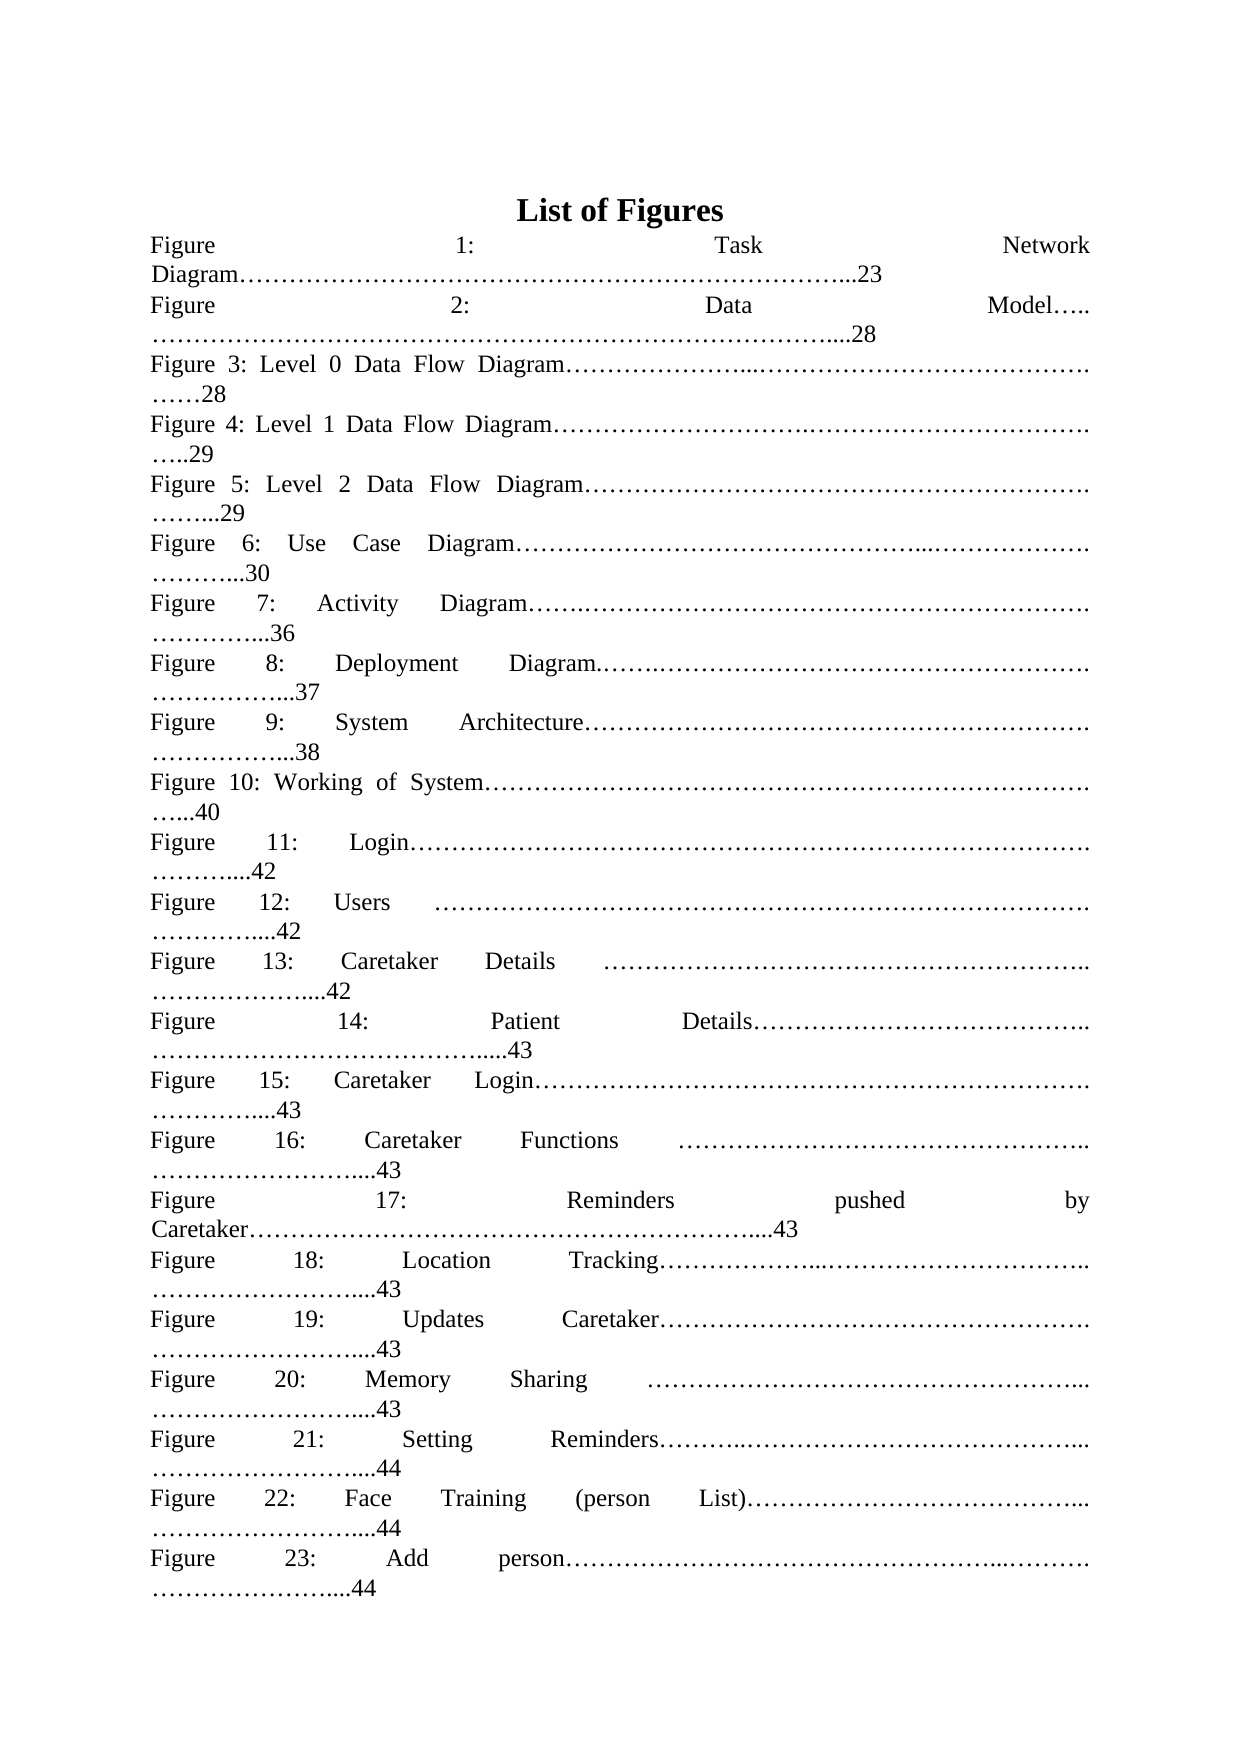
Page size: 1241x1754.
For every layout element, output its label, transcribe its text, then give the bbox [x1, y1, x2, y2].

text Figure 7: Activity Diagram…….…………………………………………………….…………...36 [150, 588, 1090, 646]
text Figure 21: Setting Reminders………..…………………………………...……………………....44 [150, 1424, 1090, 1482]
text Figure 1: Task Network Diagram………………………………………………………………...23 [150, 230, 1090, 288]
text Figure 17: Reminders pushed by Caretaker……………………………………………………....43 [150, 1185, 1090, 1243]
text Figure 19: Updates Caretaker…………………………………………….……………………....43 [150, 1304, 1090, 1363]
text Figure 8: Deployment Diagram.…….…………………………………………….……………...37 [150, 648, 1090, 706]
text Figure 18: Location Tracking………………...…………………………..……………………....43 [150, 1245, 1090, 1303]
text Figure 10: Working of System……………………………………………………………….…...40 [150, 767, 1090, 826]
text Figure 23: Add person……………………………………………...……….…………………....44 [150, 1543, 1090, 1601]
text Figure 3: Level 0 Data Flow Diagram…………………...………………………………….……28 [150, 349, 1090, 408]
text Figure 13: Caretaker Details …………………………………………………..………………....42 [150, 946, 1090, 1004]
text Figure 12: Users …………………………………………………………………….…………....42 [150, 887, 1090, 945]
text Figure 15: Caretaker Login………………………………………………………….…………....43 [150, 1066, 1090, 1124]
text Figure 4: Level 1 Data Flow Diagram………………………….…………………………….…..29 [150, 409, 1090, 467]
text Figure 9: System Architecture…………………………………………………….……………...38 [150, 707, 1090, 766]
text Figure 14: Patient Details…………………………………..………………………………….....43 [150, 1006, 1090, 1064]
text Figure 11: Login……………………………………………………………………….………....42 [150, 827, 1090, 885]
text Figure 16: Caretaker Functions …………………………………………..……………………....43 [150, 1125, 1090, 1184]
text List of Figures [150, 190, 1090, 228]
text Figure 20: Memory Sharing ……………………………………………...……………………....43 [150, 1364, 1090, 1422]
text Figure 2: Data Model…..………………………………………………………………………....28 [150, 290, 1090, 348]
text Figure 5: Level 2 Data Flow Diagram…………………………………………………….……...29 [150, 469, 1090, 527]
text Figure 6: Use Case Diagram…………………………………………...……………….………...30 [150, 528, 1090, 587]
text Figure 22: Face Training (person List)…………………………………...……………………....44 [150, 1483, 1090, 1542]
